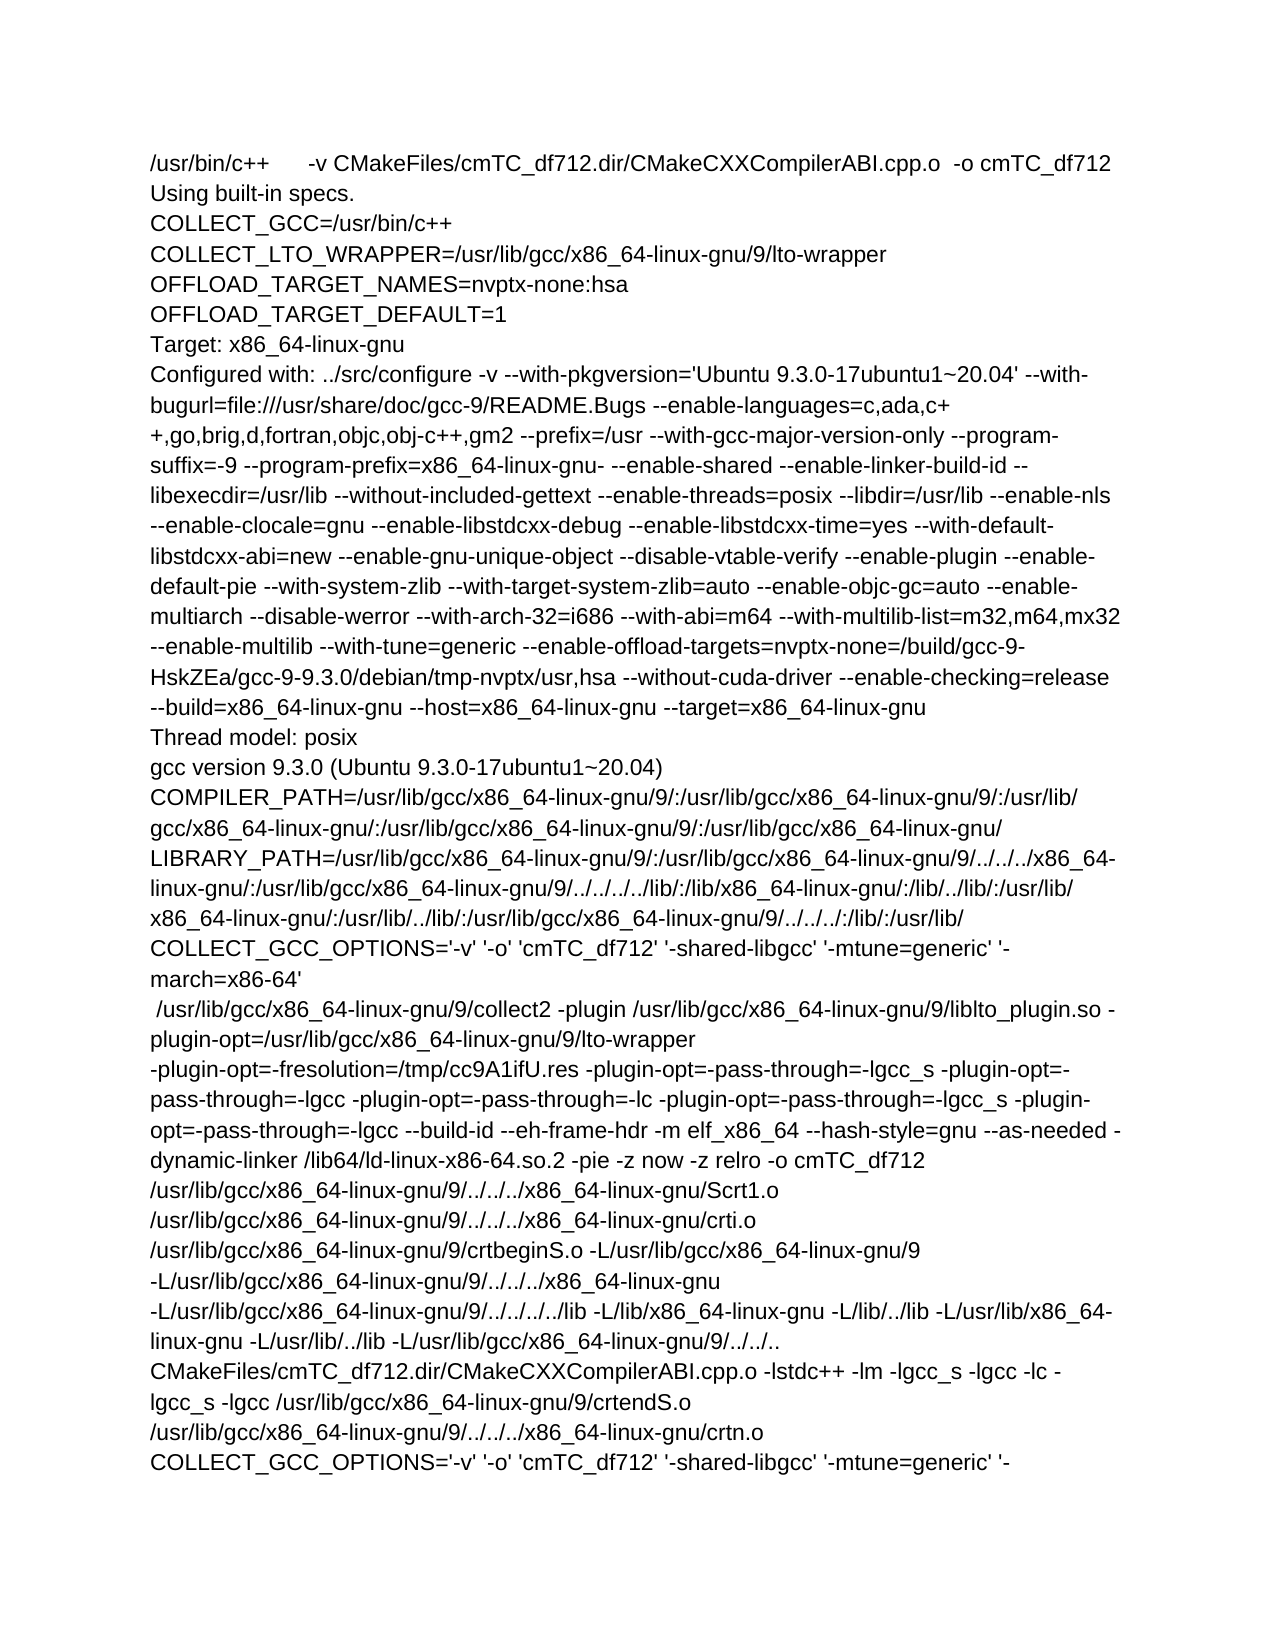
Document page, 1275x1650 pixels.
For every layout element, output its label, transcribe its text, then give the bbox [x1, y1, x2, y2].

text COLLECT_GCC=/usr/bin/c++ [150, 210, 1125, 237]
text COMPILER_PATH=/usr/lib/gcc/x86_64-linux-gnu/9/:/usr/lib/gcc/x86_64-linux-gnu/9/:/usr/lib/gcc/x86_64-linux-gnu/:/usr/lib/gcc/x86_64-linux-gnu/9/:/usr/lib/gcc/x86_64-linux-gnu/ [150, 784, 1125, 841]
text Target: x86_64-linux-gnu [150, 331, 1125, 358]
text LIBRARY_PATH=/usr/lib/gcc/x86_64-linux-gnu/9/:/usr/lib/gcc/x86_64-linux-gnu/9/../../../x86_64-linux-gnu/:/usr/lib/gcc/x86_64-linux-gnu/9/../../../../lib/:/lib/x86_64-linux-gnu/:/lib/../lib/:/usr/lib/x86_64-linux-gnu/:/usr/lib/../lib/:/usr/lib/gcc/x86_64-linux-gnu/9/../../../:/lib/:/usr/lib/ [150, 845, 1125, 932]
text gcc version 9.3.0 (Ubuntu 9.3.0-17ubuntu1~20.04) [150, 754, 1125, 781]
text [150, 1449, 1125, 1475]
text /usr/bin/c++ -v CMakeFiles/cmTC_df712.dir/CMakeCXXCompilerABI.cpp.o -o cmTC_df712 [150, 150, 1125, 176]
text /usr/lib/gcc/x86_64-linux-gnu/9/collect2 -plugin /usr/lib/gcc/x86_64-linux-gnu/9/liblto_plugin.so -plugin-opt=/usr/lib/gcc/x86_64-linux-gnu/9/lto-wrapper -plugin-opt=-fresolution=/tmp/cc9A1ifU.res -plugin-opt=-pass-through=-lgcc_s -plugin-opt=-pass-through=-lgcc -plugin-opt=-pass-through=-lc -plugin-opt=-pass-through=-lgcc_s -plugin-opt=-pass-through=-lgcc --build-id --eh-frame-hdr -m elf_x86_64 --hash-style=gnu --as-needed -dynamic-linker /lib64/ld-linux-x86-64.so.2 -pie -z now -z relro -o cmTC_df712 /usr/lib/gcc/x86_64-linux-gnu/9/../../../x86_64-linux-gnu/Scrt1.o /usr/lib/gcc/x86_64-linux-gnu/9/../../../x86_64-linux-gnu/crti.o /usr/lib/gcc/x86_64-linux-gnu/9/crtbeginS.o -L/usr/lib/gcc/x86_64-linux-gnu/9 -L/usr/lib/gcc/x86_64-linux-gnu/9/../../../x86_64-linux-gnu -L/usr/lib/gcc/x86_64-linux-gnu/9/../../../../lib -L/lib/x86_64-linux-gnu -L/lib/../lib -L/usr/lib/x86_64-linux-gnu -L/usr/lib/../lib -L/usr/lib/gcc/x86_64-linux-gnu/9/../../.. CMakeFiles/cmTC_df712.dir/CMakeCXXCompilerABI.cpp.o -lstdc++ -lm -lgcc_s -lgcc -lc -lgcc_s -lgcc /usr/lib/gcc/x86_64-linux-gnu/9/crtendS.o /usr/lib/gcc/x86_64-linux-gnu/9/../../../x86_64-linux-gnu/crtn.o [150, 996, 1125, 1445]
text Using built-in specs. [150, 180, 1125, 207]
text Thread model: posix [150, 724, 1125, 750]
text OFFLOAD_TARGET_NAMES=nvptx-none:hsa [150, 271, 1125, 297]
text Configured with: ../src/configure -v --with-pkgversion='Ubuntu 9.3.0-17ubuntu1~20.04' --with-bugurl=file:///usr/share/doc/gcc-9/README.Bugs --enable-languages=c,ada,c++,go,brig,d,fortran,objc,obj-c++,gm2 --prefix=/usr --with-gcc-major-version-only --program-suffix=-9 --program-prefix=x86_64-linux-gnu- --enable-shared --enable-linker-build-id --libexecdir=/usr/lib --without-included-gettext --enable-threads=posix --libdir=/usr/lib --enable-nls --enable-clocale=gnu --enable-libstdcxx-debug --enable-libstdcxx-time=yes --with-default-libstdcxx-abi=new --enable-gnu-unique-object --disable-vtable-verify --enable-plugin --enable-default-pie --with-system-zlib --with-target-system-zlib=auto --enable-objc-gc=auto --enable-multiarch --disable-werror --with-arch-32=i686 --with-abi=m64 --with-multilib-list=m32,m64,mx32 --enable-multilib --with-tune=generic --enable-offload-targets=nvptx-none=/build/gcc-9-HskZEa/gcc-9-9.3.0/debian/tmp-nvptx/usr,hsa --without-cuda-driver --enable-checking=release --build=x86_64-linux-gnu --host=x86_64-linux-gnu --target=x86_64-linux-gnu [150, 361, 1125, 720]
text OFFLOAD_TARGET_DEFAULT=1 [150, 301, 1125, 327]
text COLLECT_GCC_OPTIONS='-v' '-o' 'cmTC_df712' '-shared-libgcc' '-mtune=generic' '-march=x86-64' [150, 935, 1125, 992]
text COLLECT_LTO_WRAPPER=/usr/lib/gcc/x86_64-linux-gnu/9/lto-wrapper [150, 241, 1125, 267]
